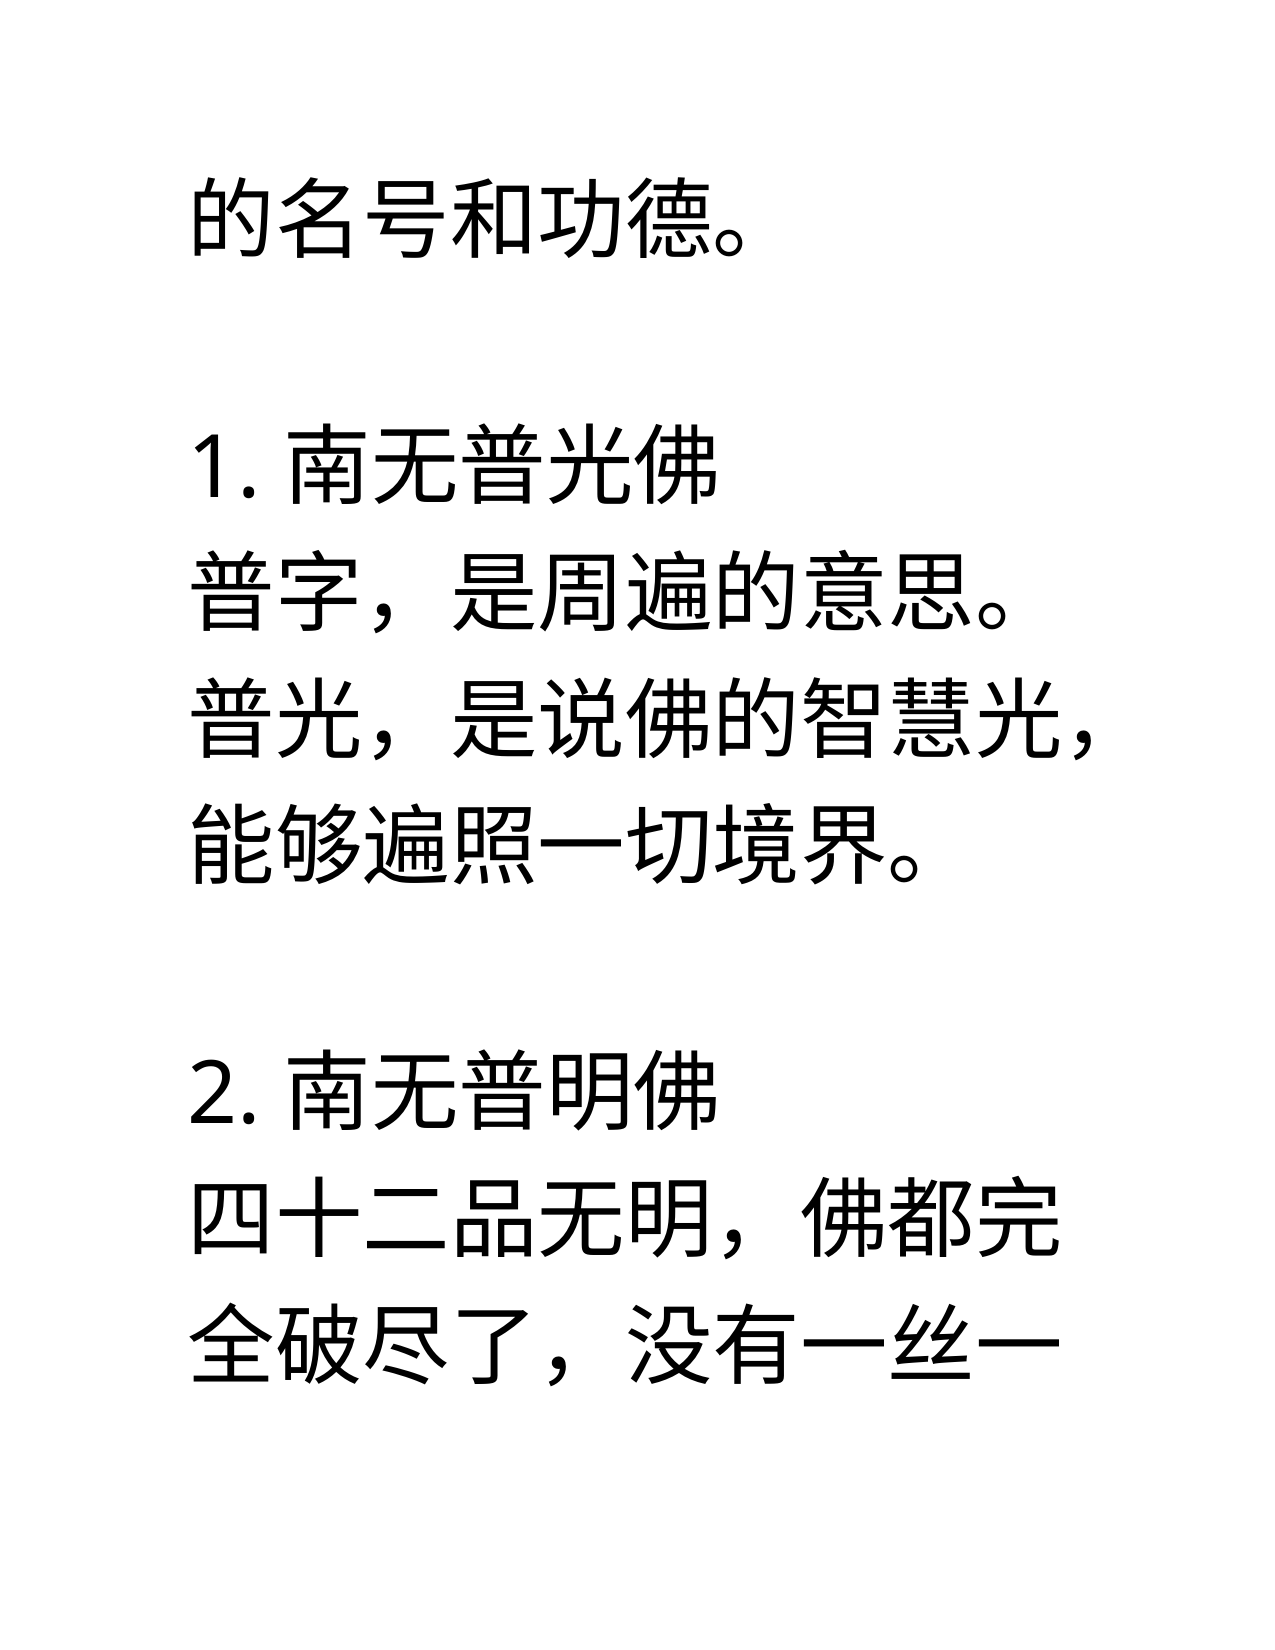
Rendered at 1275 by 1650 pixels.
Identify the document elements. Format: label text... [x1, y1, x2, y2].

text 下面一一解释五十三佛的名号和功德。 [187, 150, 1087, 277]
text 2. 南无普明佛 [187, 1022, 1087, 1149]
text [187, 1149, 1087, 1402]
text 1. 南无普光佛 [187, 396, 1087, 523]
text 普字，是周遍的意思。普光，是说佛的智慧光，能够遍照一切境界。 [187, 523, 1087, 903]
